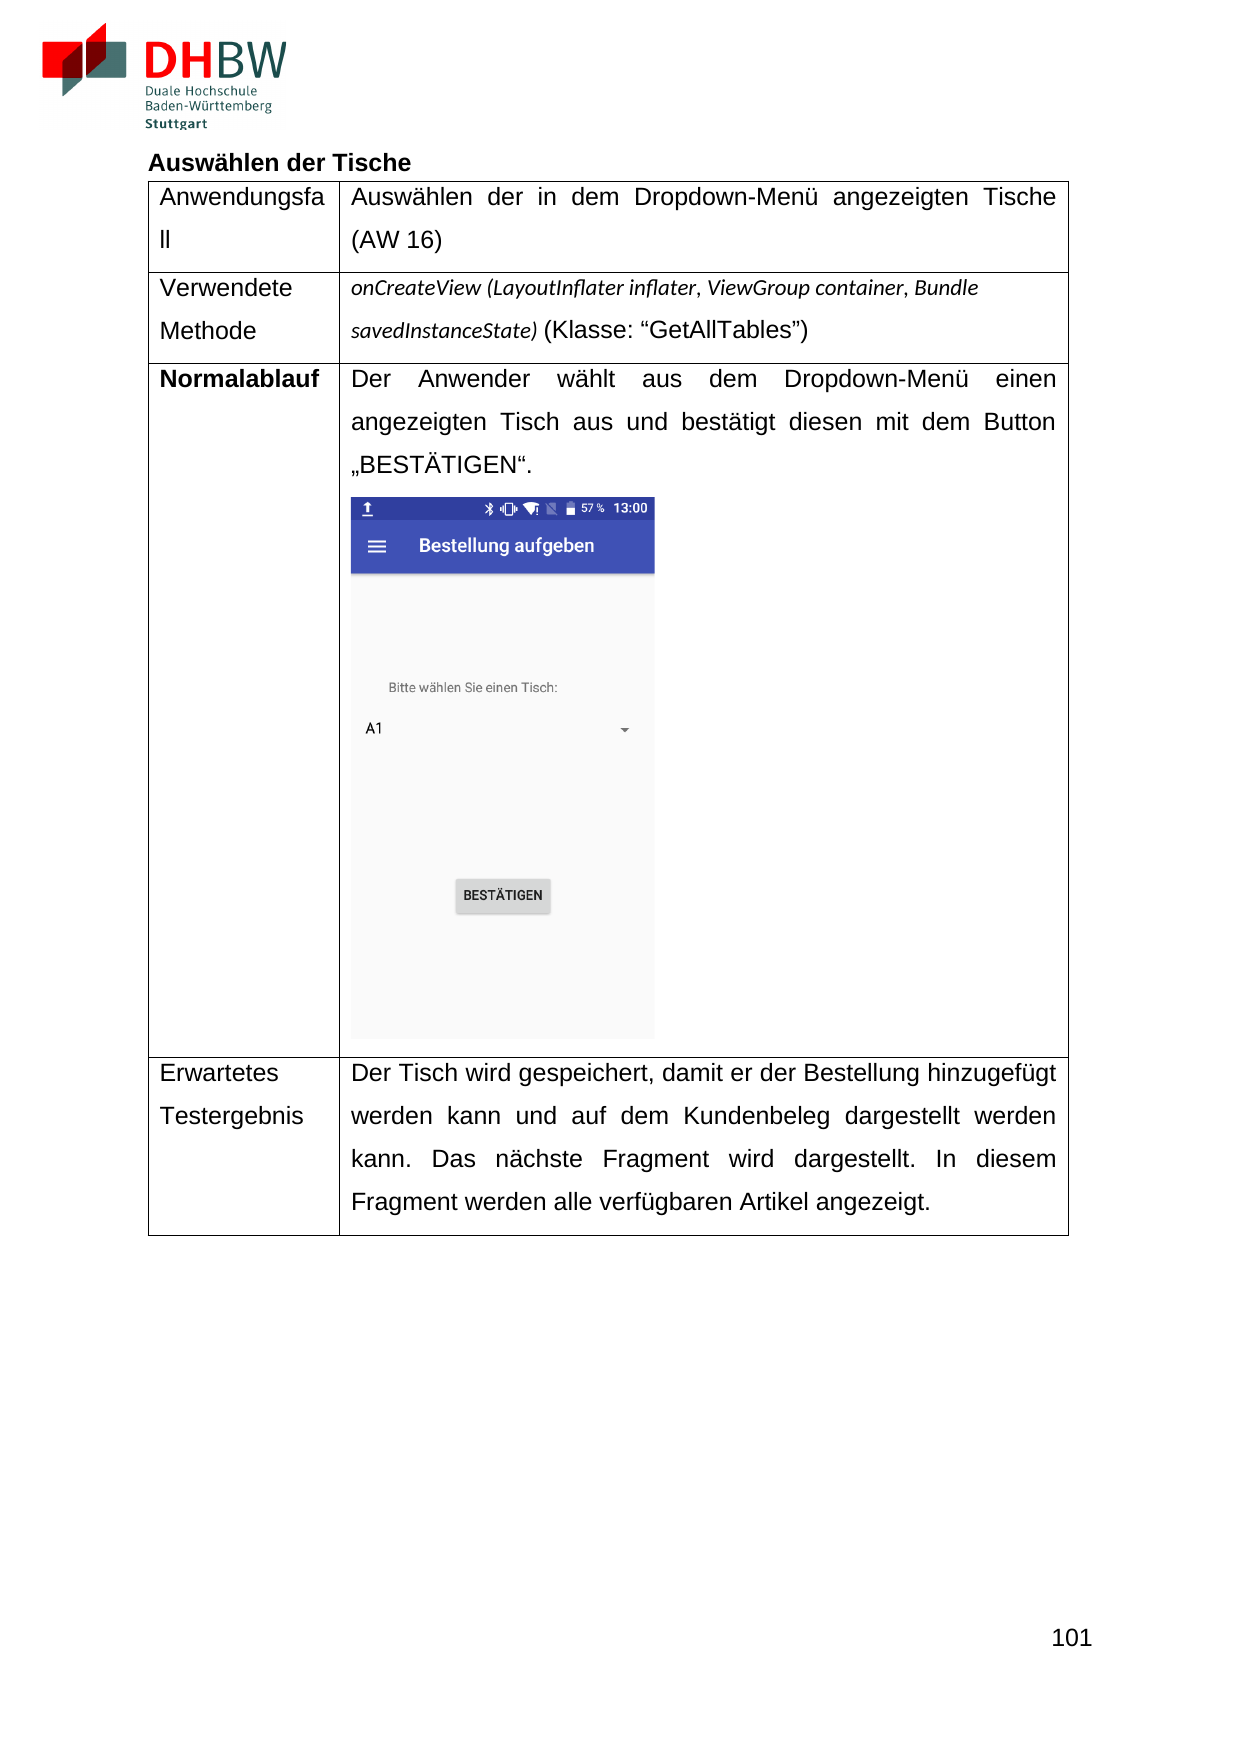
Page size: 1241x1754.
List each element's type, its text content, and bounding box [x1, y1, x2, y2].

table_cell Der Tisch wird gespeichert, damit er der Bestellung hinzugefügt werden kann und auf dem Kundenbeleg dargestellt werden kann. Das nächste Fragment wird dargestellt. In diesem Fragment werden alle verfügbaren Artikel angezeigt. [340, 1058, 1068, 1234]
table_cell onCreateView (LayoutInflater inflater, ViewGroup container, Bundle savedInstanceState) (Klasse: “GetAllTables”) [340, 273, 1068, 363]
table_cell Normalablauf [149, 364, 339, 1057]
text Auswählen der Tische [148, 148, 1093, 176]
table_cell Verwendete Methode [149, 273, 339, 363]
picture [350, 497, 655, 1039]
picture [39, 20, 286, 130]
table_header Anwendungsfall [149, 182, 339, 272]
table_cell Der Anwender wählt aus dem Dropdown-Menü einen angezeigten Tisch aus und bestätigt diesen mit dem Button „BESTÄTIGEN“. [340, 364, 1068, 1057]
table_cell Erwartetes Testergebnis [149, 1058, 339, 1234]
table_header Auswählen der in dem Dropdown-Menü angezeigten Tische (AW 16) [340, 182, 1068, 272]
